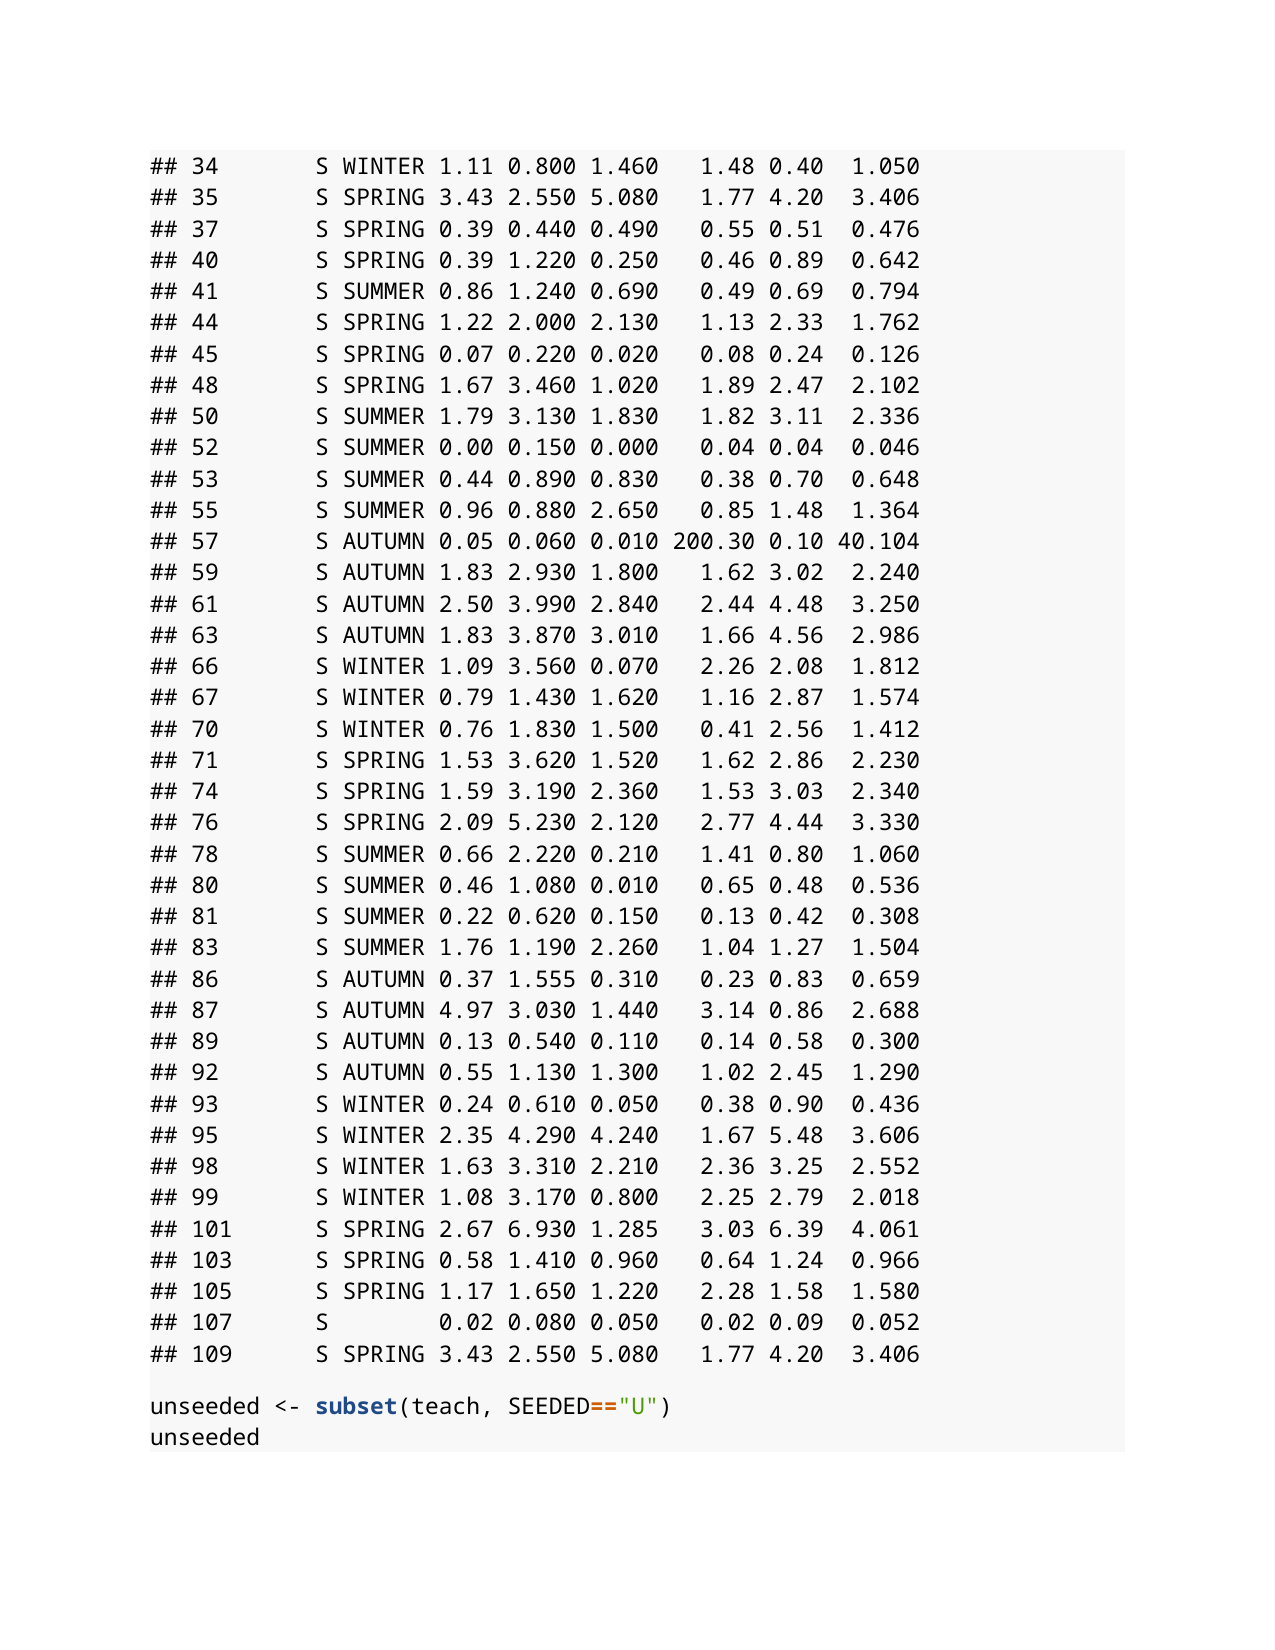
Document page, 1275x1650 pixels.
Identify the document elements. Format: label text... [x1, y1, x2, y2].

text unseeded <- subset(teach, SEEDED=="U") unseeded [150, 1389, 1125, 1452]
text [150, 150, 1125, 1369]
